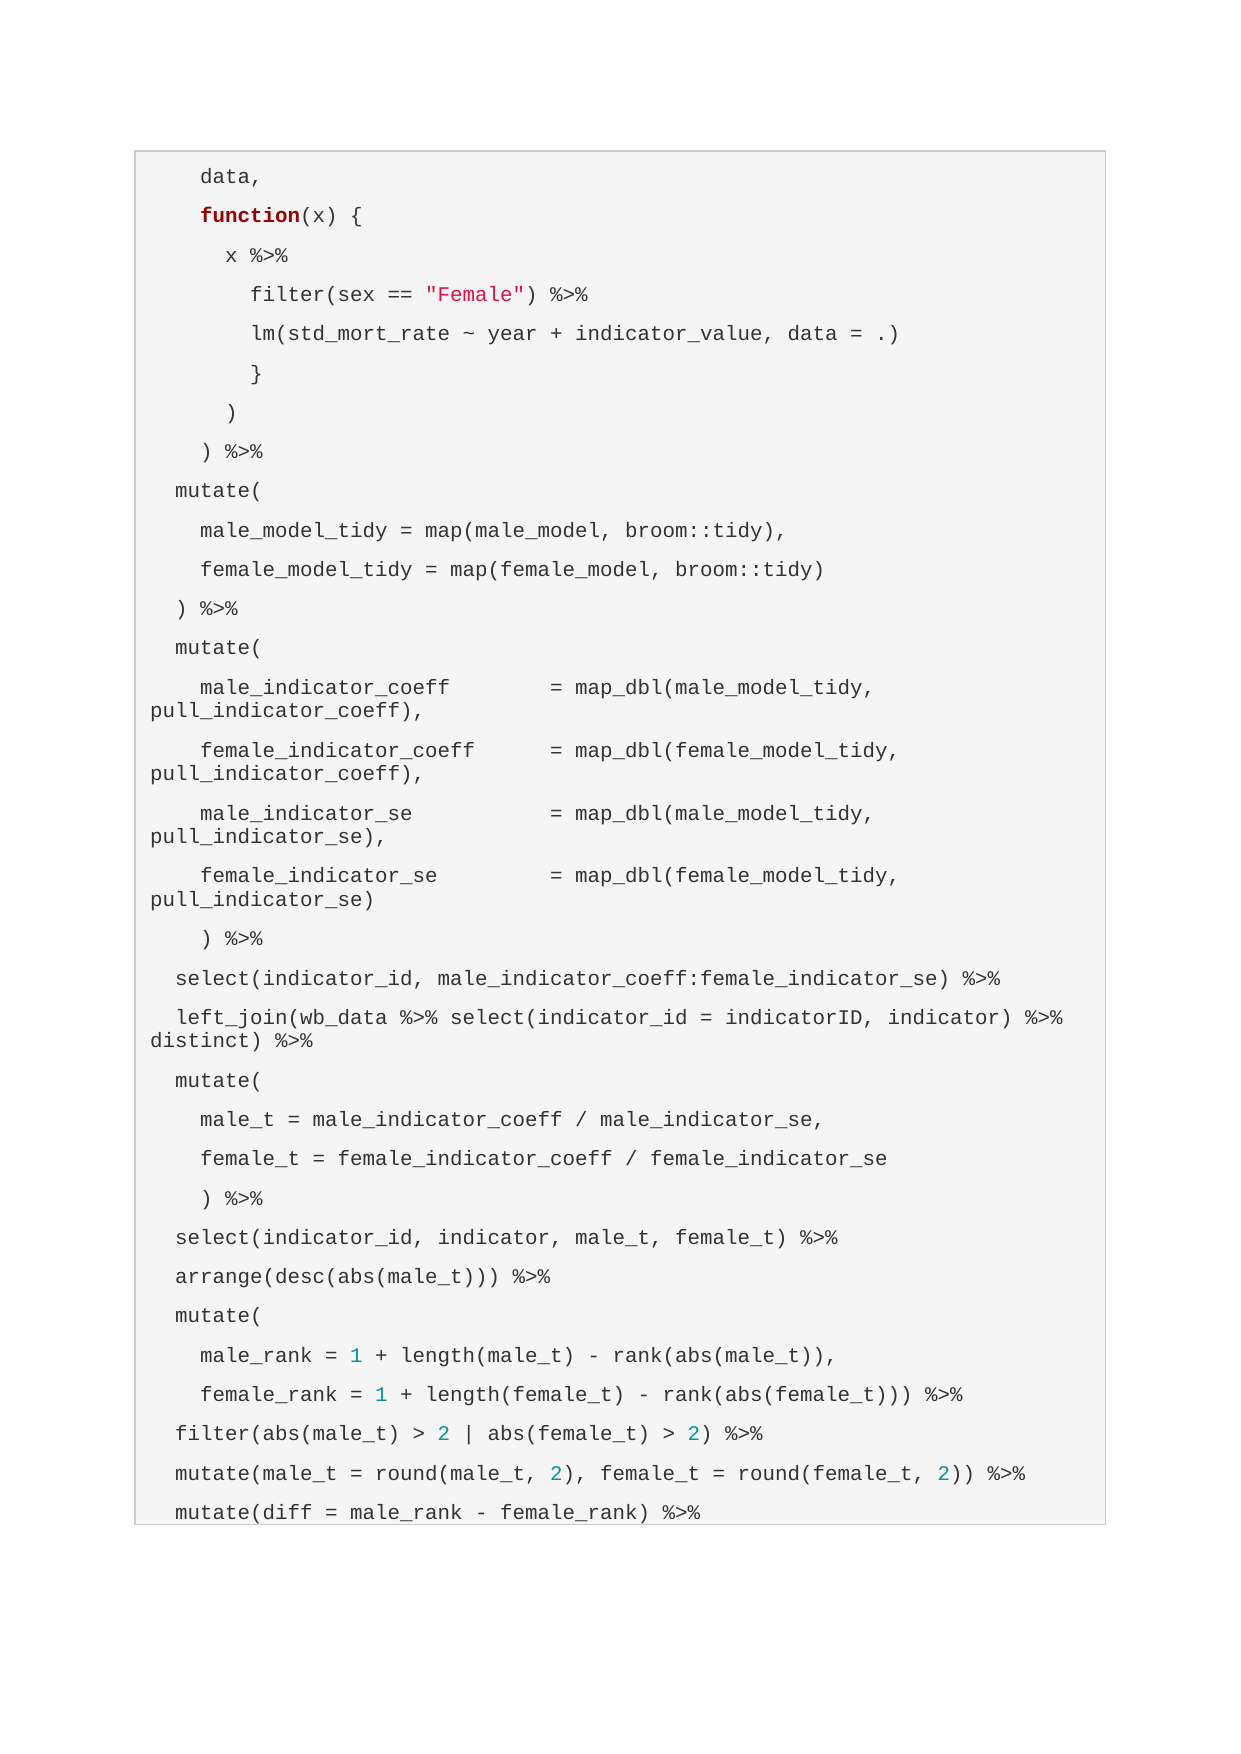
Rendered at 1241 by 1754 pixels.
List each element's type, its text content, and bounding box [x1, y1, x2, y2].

text female_t = female_indicator_coeff / female_indicator_se [136, 1132, 1105, 1171]
text select(indicator_id, indicator, male_t, female_t) %>% [136, 1211, 1105, 1250]
text arrange(desc(abs(male_t))) %>% [136, 1250, 1105, 1289]
text function(x) { [136, 189, 1105, 228]
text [136, 307, 1105, 346]
text mutate(diff = male_rank - female_rank) %>% [136, 1486, 1105, 1524]
text ) %>% [136, 1171, 1105, 1211]
text mutate( [136, 1054, 1105, 1093]
text female_rank = 1 + length(female_t) - rank(abs(female_t))) %>% [136, 1368, 1105, 1407]
text select(indicator_id, male_indicator_coeff:female_indicator_se) %>% [136, 951, 1105, 991]
text ) [136, 386, 1105, 425]
text ) %>% [136, 582, 1105, 621]
text mutate( [136, 621, 1105, 661]
text data, [136, 152, 1105, 189]
text } [136, 346, 1105, 386]
text male_indicator_coeff = map_dbl(male_model_tidy, pull_indicator_coeff), [136, 661, 1105, 723]
text ) %>% [136, 425, 1105, 464]
text ) %>% [136, 912, 1105, 951]
text x %>% [136, 228, 1105, 268]
text mutate( [136, 1289, 1105, 1328]
text left_join(wb_data %>% select(indicator_id = indicatorID, indicator) %>% distinct) %>% [136, 991, 1105, 1054]
text female_indicator_coeff = map_dbl(female_model_tidy, pull_indicator_coeff), [136, 723, 1105, 786]
text male_model_tidy = map(male_model, broom::tidy), [136, 503, 1105, 543]
text male_indicator_se = map_dbl(male_model_tidy, pull_indicator_se), [136, 786, 1105, 849]
text male_t = male_indicator_coeff / male_indicator_se, [136, 1093, 1105, 1132]
text mutate( [136, 464, 1105, 503]
text female_indicator_se = map_dbl(female_model_tidy, pull_indicator_se) [136, 849, 1105, 912]
text female_model_tidy = map(female_model, broom::tidy) [136, 543, 1105, 582]
text filter(sex == "Female") %>% [136, 268, 1105, 307]
text mutate(male_t = round(male_t, 2), female_t = round(female_t, 2)) %>% [136, 1446, 1105, 1486]
text male_rank = 1 + length(male_t) - rank(abs(male_t)), [136, 1328, 1105, 1368]
text filter(abs(male_t) > 2 | abs(female_t) > 2) %>% [136, 1407, 1105, 1446]
